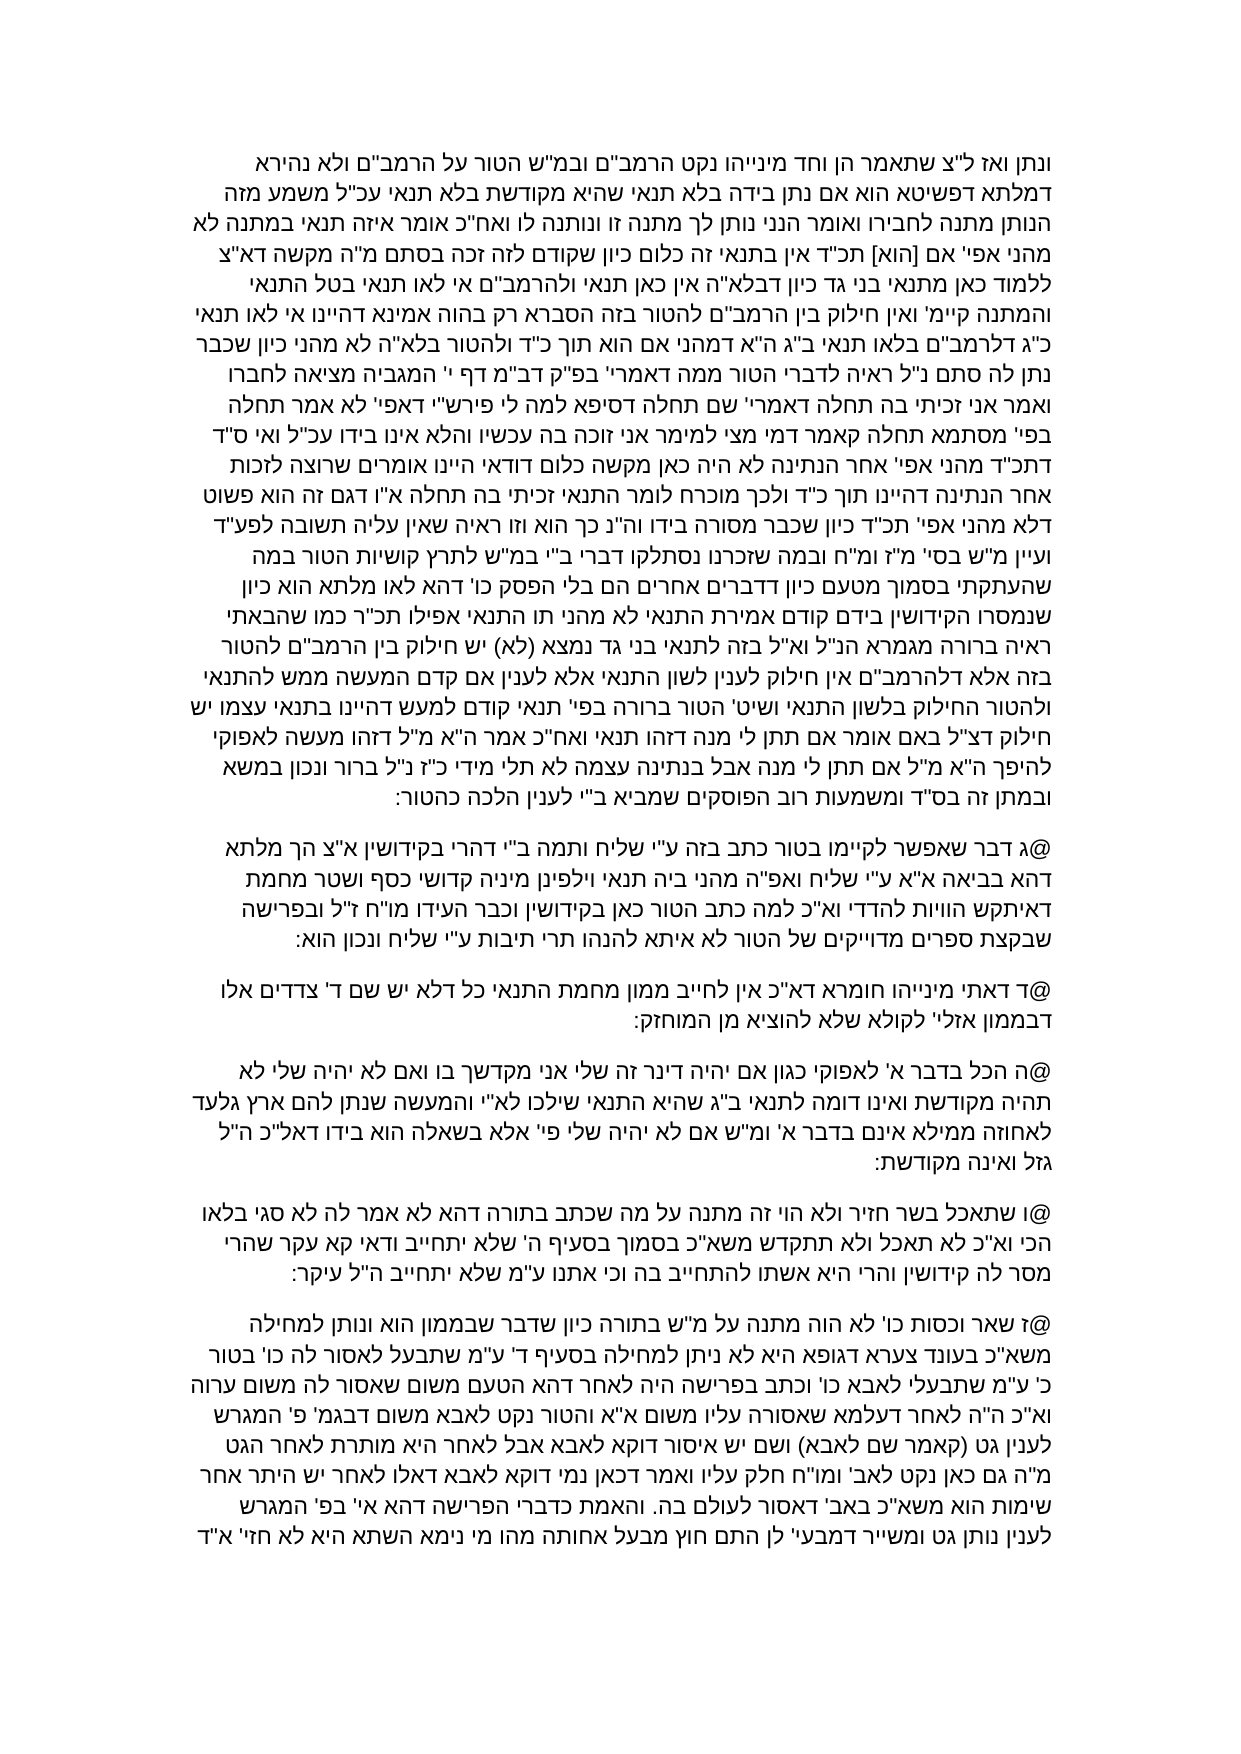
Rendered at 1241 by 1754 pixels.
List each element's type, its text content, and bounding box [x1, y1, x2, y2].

text @ג דבר שאפשר לקיימו בטור כתב בזה ע"י שליח ותמה ב"י דהרי בקידושין א"צ הך מלתא דהא בביאה א"א ע"י שליח ואפ"ה מהני ביה תנאי וילפינן מיניה קדושי כסף ושטר מחמת דאיתקש הוויות להדדי וא"כ למה כתב הטור כאן בקידושין וכבר העידו מו"ח ז"ל ובפרישה שבקצת ספרים מדוייקים של הטור לא איתא להנהו תרי תיבות ע"י שליח ונכון הוא: [187, 835, 1053, 952]
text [187, 150, 1053, 811]
text @ו שתאכל בשר חזיר ולא הוי זה מתנה על מה שכתב בתורה דהא לא אמר לה לא סגי בלאו הכי וא"כ לא תאכל ולא תתקדש משא"כ בסמוך בסעיף ה' שלא יתחייב ודאי קא עקר שהרי מסר לה קידושין והרי היא אשתו להתחייב בה וכי אתנו ע"מ שלא יתחייב ה"ל עיקר: [187, 1200, 1053, 1287]
text @ה הכל בדבר א' לאפוקי כגון אם יהיה דינר זה שלי אני מקדשך בו ואם לא יהיה שלי לא תהיה מקודשת ואינו דומה לתנאי ב"ג שהיא התנאי שילכו לא"י והמעשה שנתן להם ארץ גלעד לאחוזה ממילא אינם בדבר א' ומ"ש אם לא יהיה שלי פי' אלא בשאלה הוא בידו דאל"כ ה"ל גזל ואינה מקודשת: [187, 1058, 1053, 1175]
text @ד דאתי מינייהו חומרא דא"כ אין לחייב ממון מחמת התנאי כל דלא יש שם ד' צדדים אלו דבממון אזלי' לקולא שלא להוציא מן המוחזק: [187, 977, 1053, 1034]
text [187, 1311, 1053, 1549]
